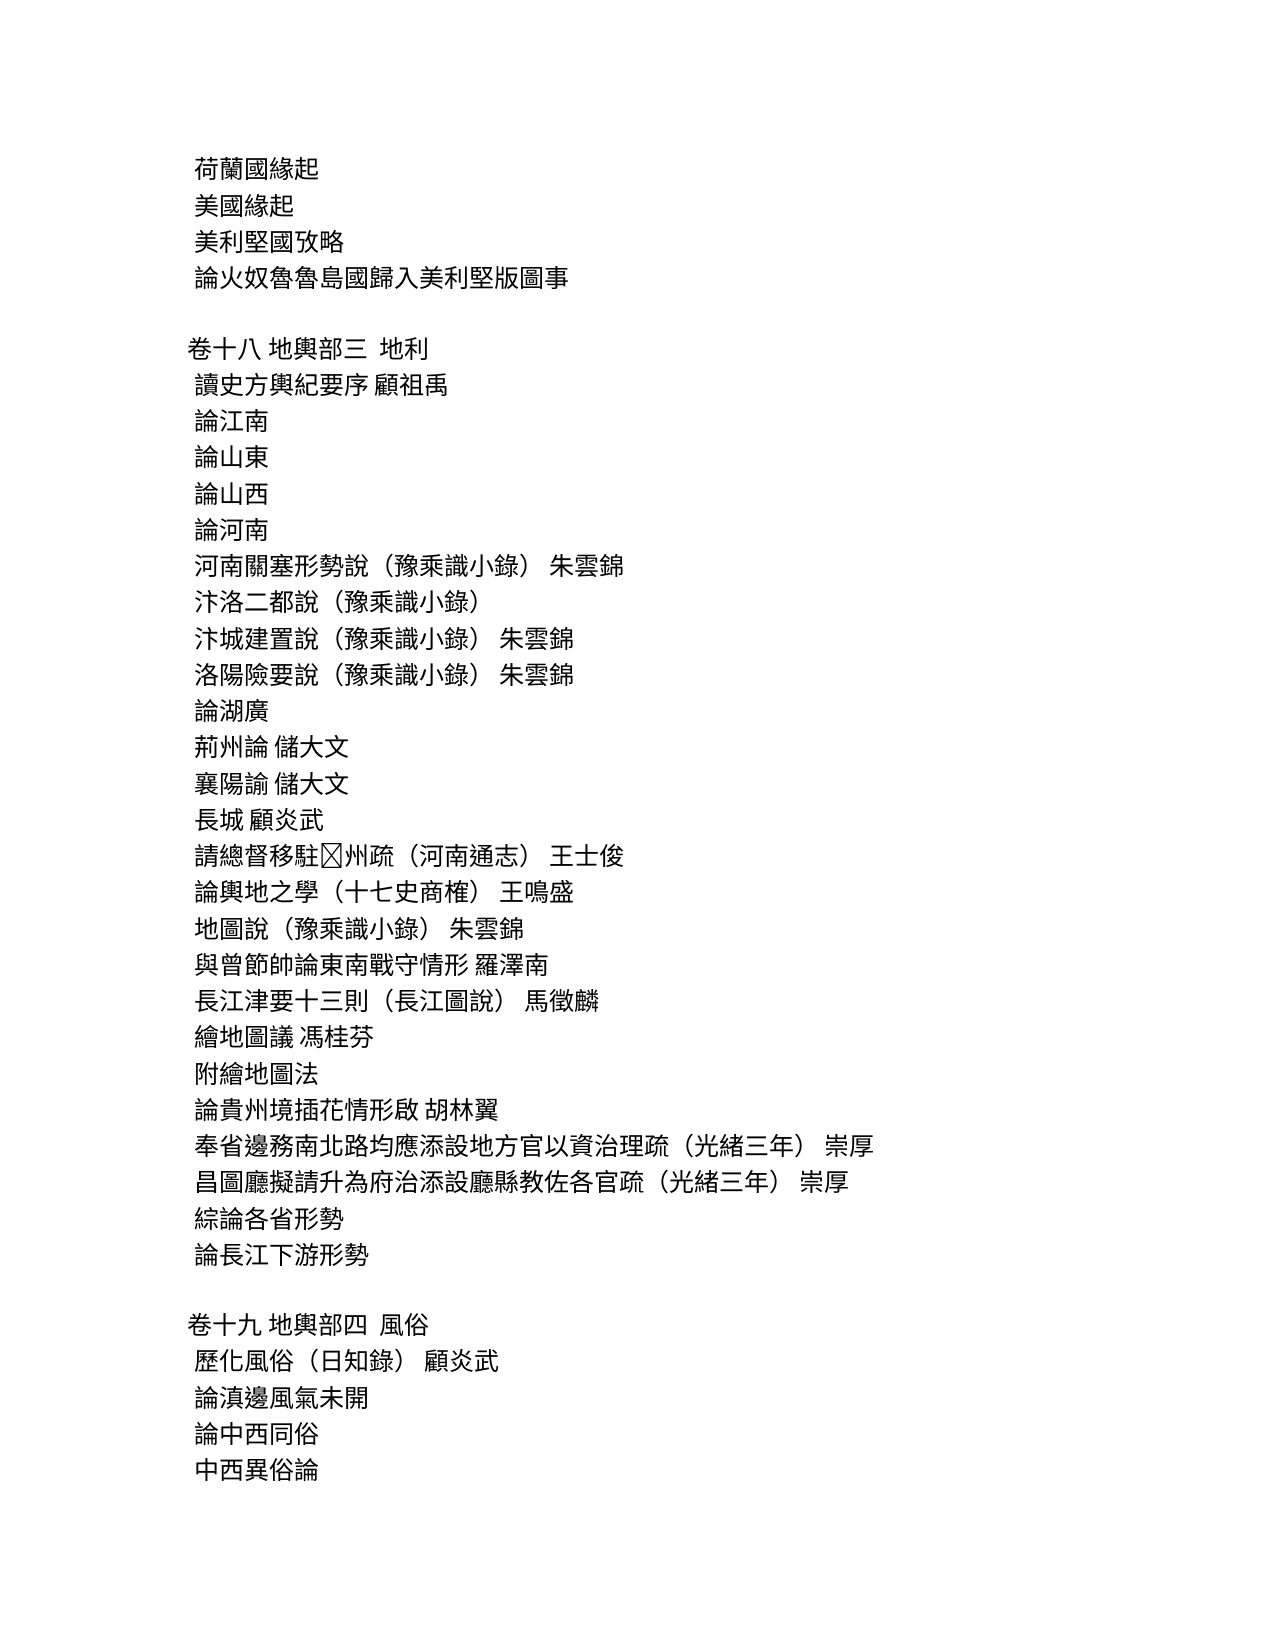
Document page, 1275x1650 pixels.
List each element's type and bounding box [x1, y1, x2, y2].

text [187, 150, 1087, 1487]
